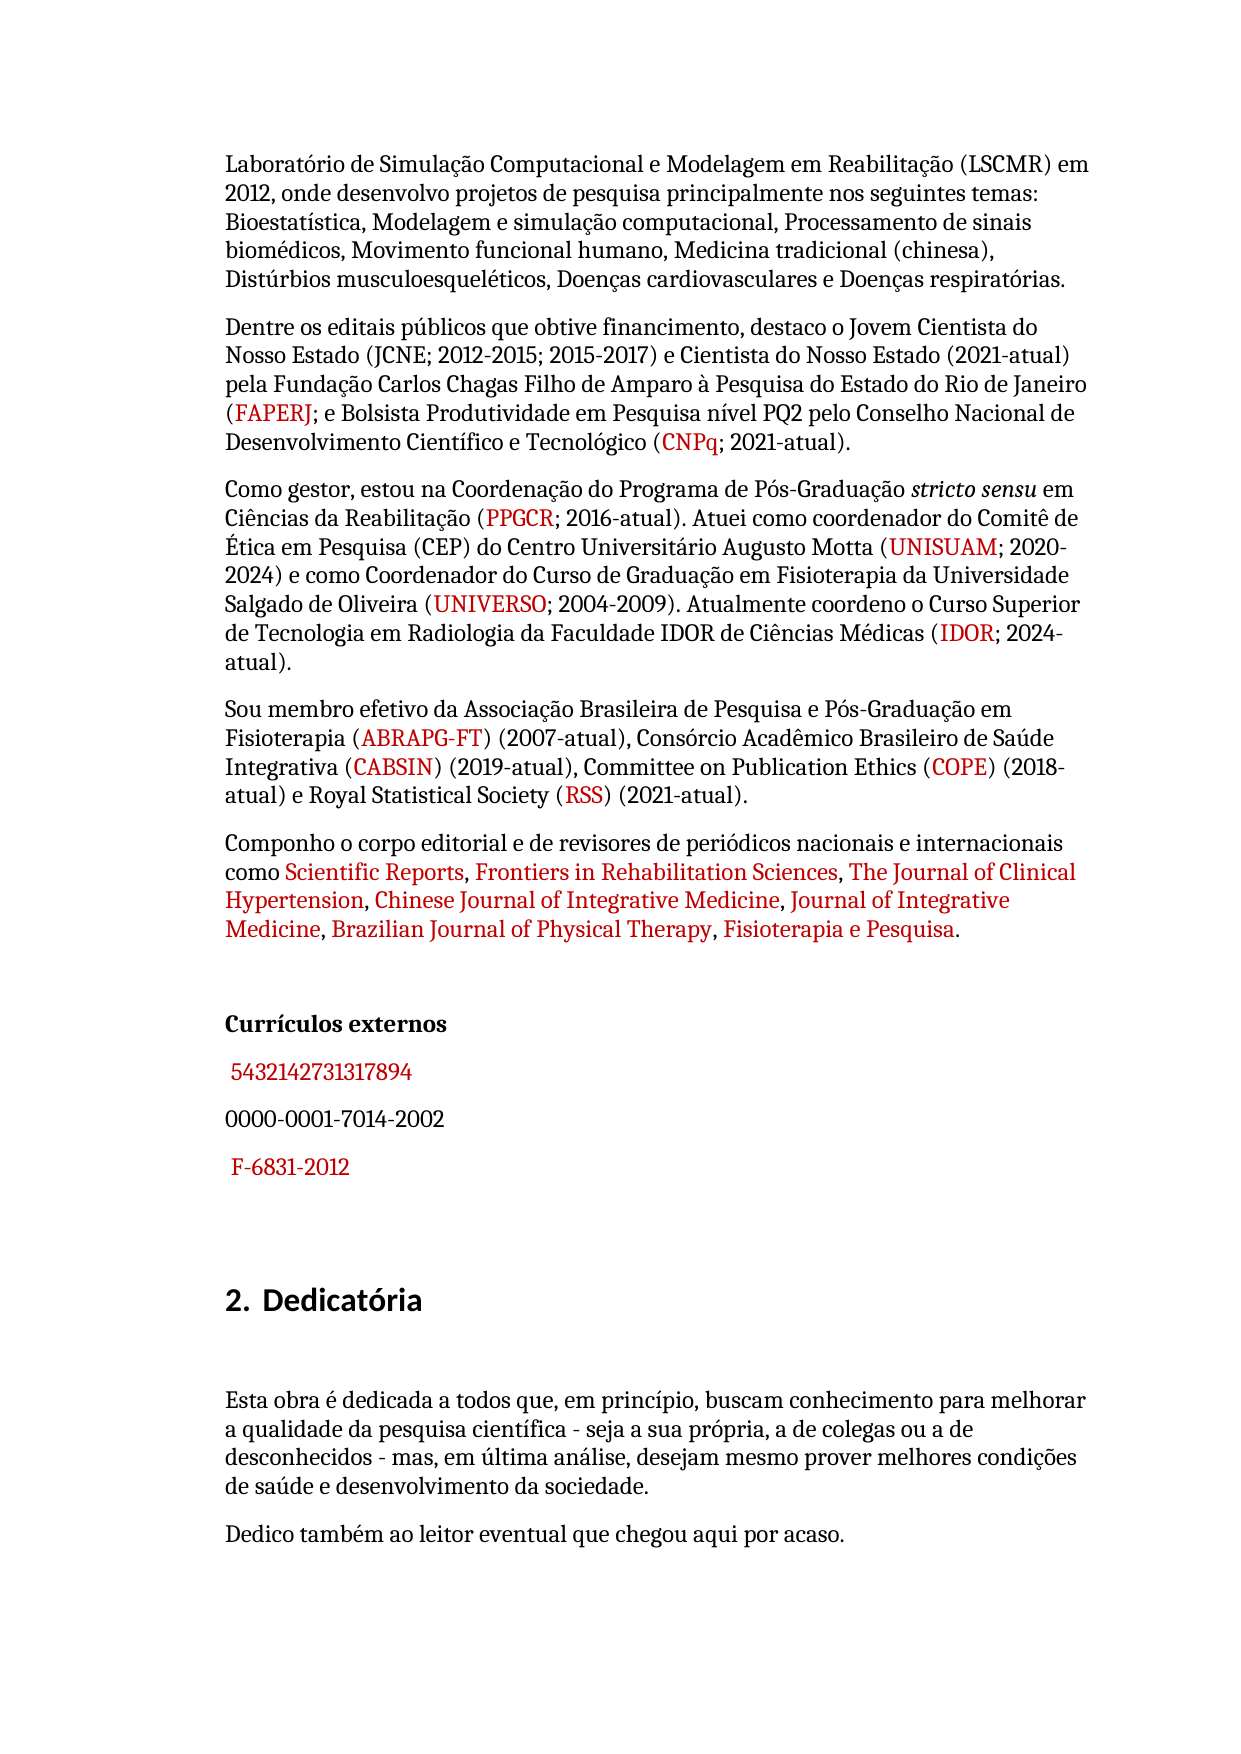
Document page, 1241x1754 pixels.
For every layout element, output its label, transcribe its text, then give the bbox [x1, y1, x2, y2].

text Dedico também ao leitor eventual que chegou aqui por acaso. [225, 1519, 1090, 1548]
text 5432142731317894 [225, 1057, 1090, 1086]
text Currículos externos [225, 1010, 1090, 1039]
text Componho o corpo editorial e de revisores de periódicos nacionais e internacionais como Scientific Reports, Frontiers in Rehabilitation Sciences, The Journal of Clinical Hypertension, Chinese Journal of Integrative Medicine, Journal of Integrative Medicine, Brazilian Journal of Physical Therapy, Fisioterapia e Pesquisa. [225, 829, 1090, 944]
text Sou membro efetivo da Associação Brasileira de Pesquisa e Pós-Graduação em Fisioterapia (ABRAPG-FT) (2007-atual), Consórcio Acadêmico Brasileiro de Saúde Integrativa (CABSIN) (2019-atual), Committee on Publication Ethics (COPE) (2018-atual) e Royal Statistical Society (RSS) (2021-atual). [225, 695, 1090, 810]
text Como gestor, estou na Coordenação do Programa de Pós-Graduação stricto sensu em Ciências da Reabilitação (PPGCR; 2016-atual). Atuei como coordenador do Comitê de Ética em Pesquisa (CEP) do Centro Universitário Augusto Motta (UNISUAM; 2020-2024) e como Coordenador do Curso de Graduação em Fisioterapia da Universidade Salgado de Oliveira (UNIVERSO; 2004-2009). Atualmente coordeno o Curso Superior de Tecnologia em Radiologia da Faculdade IDOR de Ciências Médicas (IDOR; 2024-atual). [225, 475, 1090, 676]
subtitle Dedicatória [225, 1279, 1090, 1319]
text Esta obra é dedicada a todos que, em princípio, buscam conhecimento para melhorar a qualidade da pesquisa científica - seja a sua própria, a de colegas ou a de desconhecidos - mas, em última análise, desejam mesmo prover melhores condições de saúde e desenvolvimento da sociedade. [225, 1386, 1090, 1501]
text F-6831-2012 [225, 1152, 1090, 1181]
text 0000-0001-7014-2002 [225, 1105, 1090, 1134]
text Dentre os editais públicos que obtive financimento, destaco o Jovem Cientista do Nosso Estado (JCNE; 2012-2015; 2015-2017) e Cientista do Nosso Estado (2021-atual) pela Fundação Carlos Chagas Filho de Amparo à Pesquisa do Estado do Rio de Janeiro (FAPERJ; e Bolsista Produtividade em Pesquisa nível PQ2 pelo Conselho Nacional de Desenvolvimento Científico e Tecnológico (CNPq; 2021-atual). [225, 312, 1090, 456]
